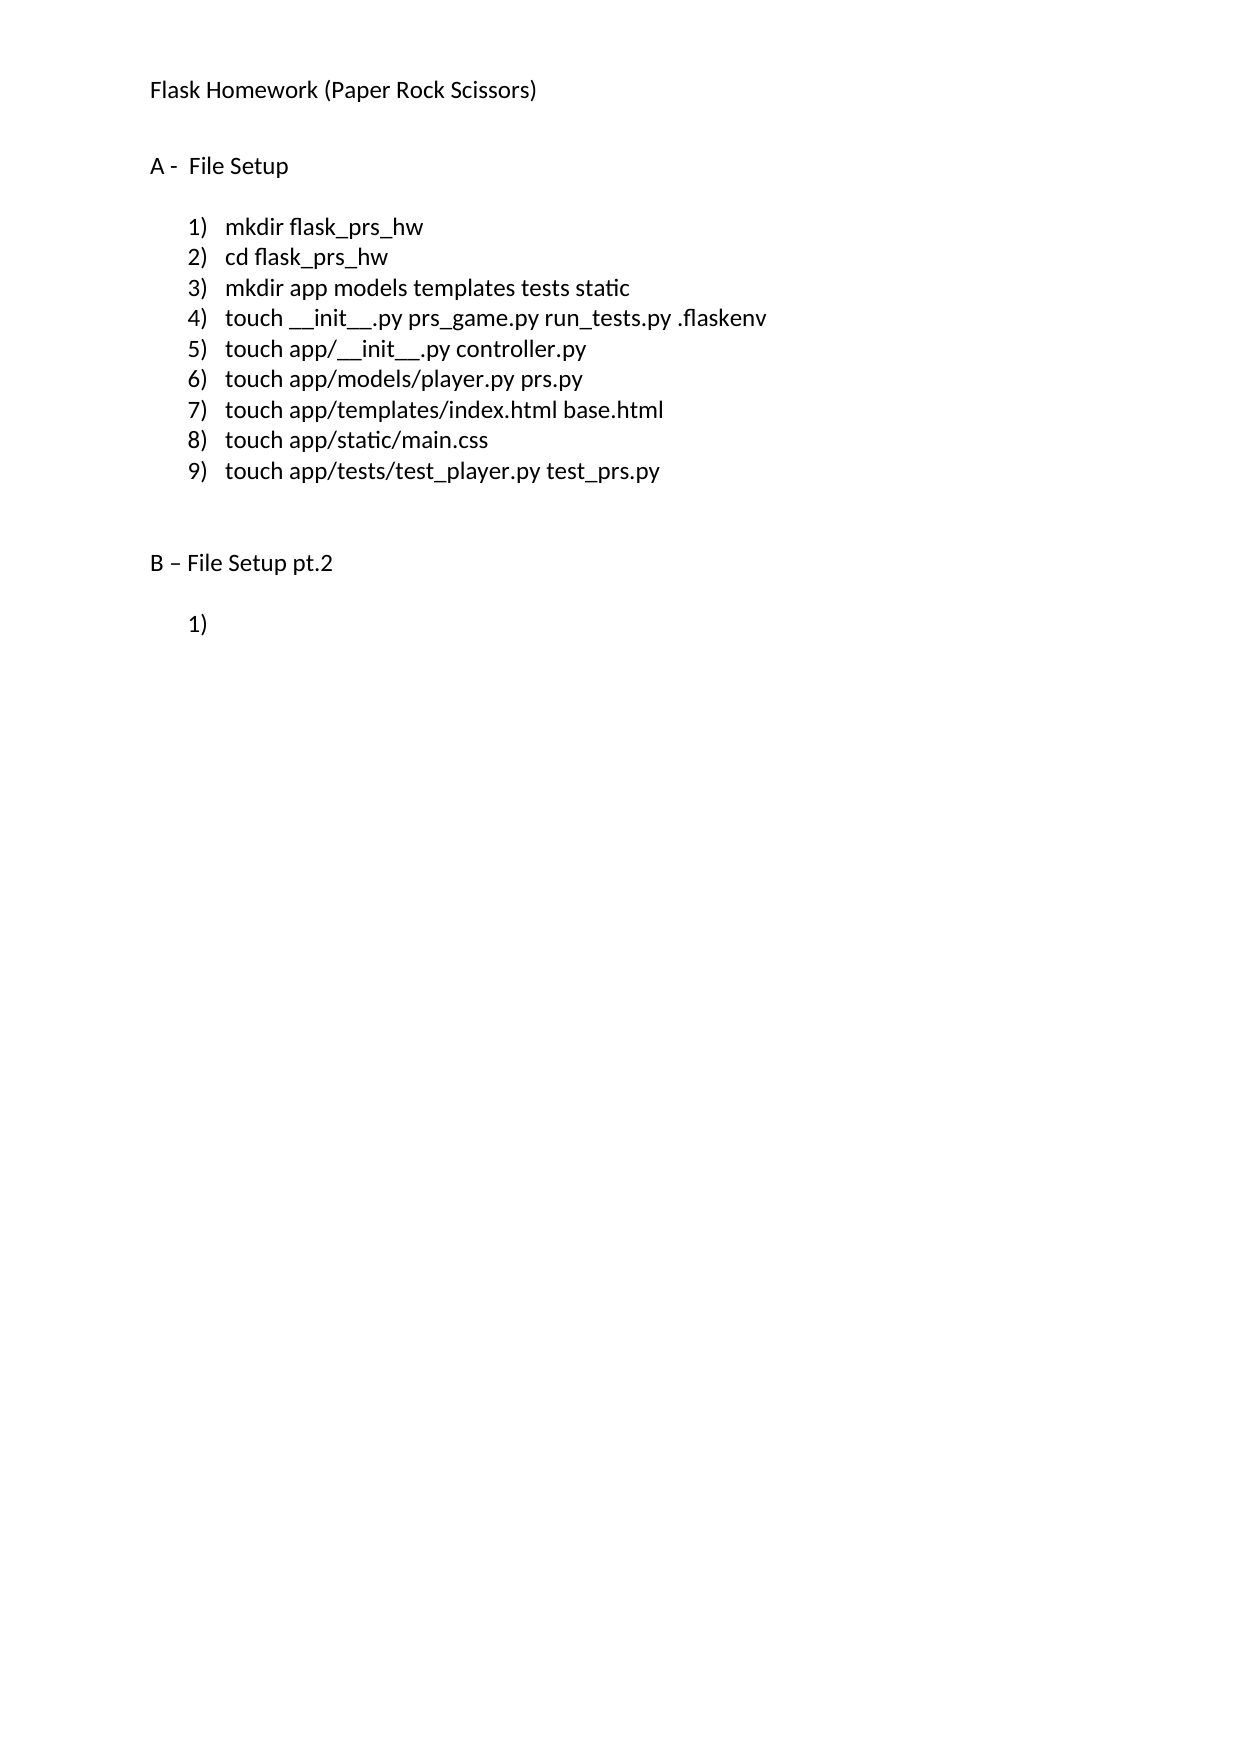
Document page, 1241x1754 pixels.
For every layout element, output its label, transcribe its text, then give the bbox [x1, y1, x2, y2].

list touch app/static/main.css [187, 425, 1090, 455]
list touch app/tests/test_player.py test_prs.py [187, 455, 1090, 486]
text B – File Setup pt.2 [150, 547, 1090, 577]
list touch __init__.py prs_game.py run_tests.py .flaskenv [187, 303, 1090, 333]
list cd flask_prs_hw [187, 242, 1090, 272]
list mkdir app models templates tests static [187, 272, 1090, 303]
list touch app/__init__.py controller.py [187, 333, 1090, 364]
list touch app/templates/index.html base.html [187, 394, 1090, 425]
list touch app/models/player.py prs.py [187, 364, 1090, 394]
list mkdir flask_prs_hw [187, 211, 1090, 242]
text A - File Setup [150, 150, 1090, 181]
